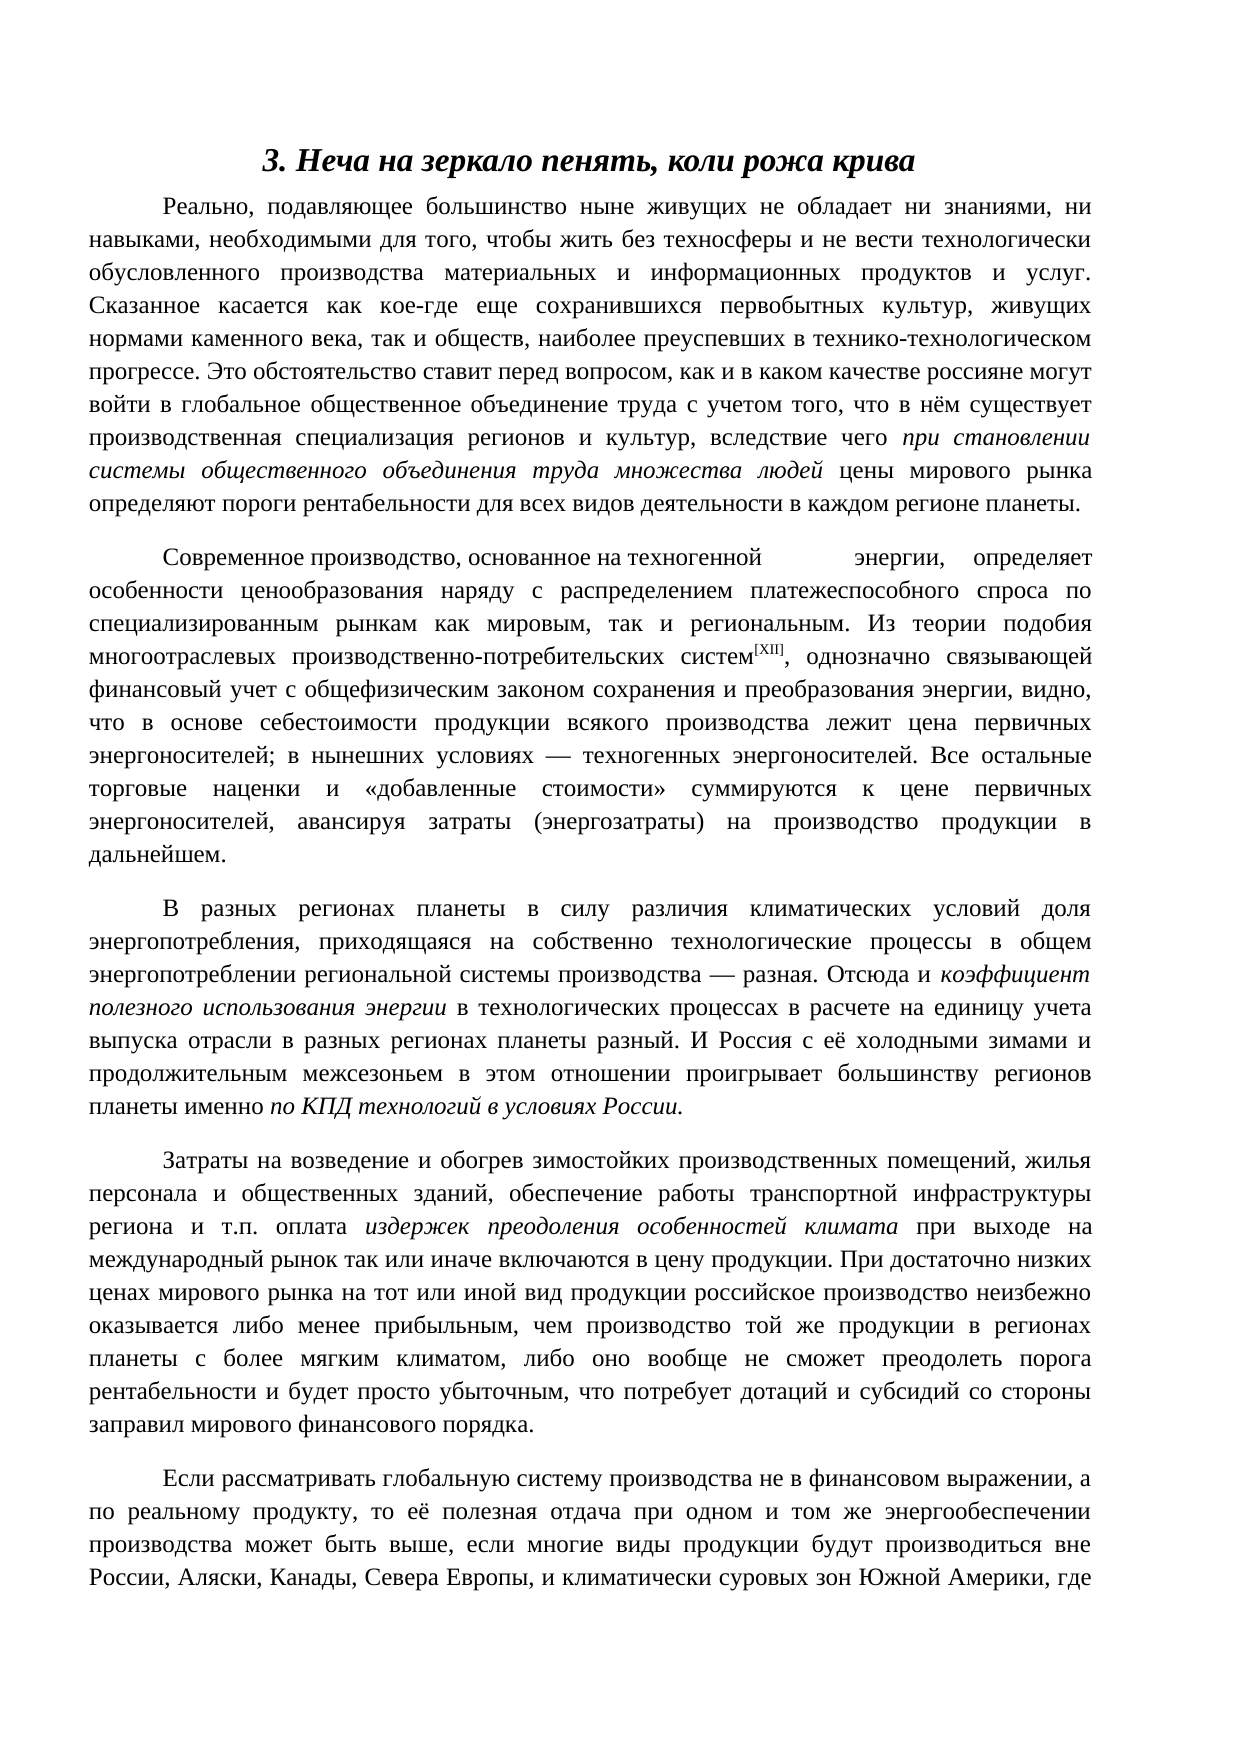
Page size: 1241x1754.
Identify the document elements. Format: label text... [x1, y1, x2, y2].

subtitle 3. Неча на зеркало пенять, коли рожа крива [89, 141, 1092, 179]
list Реально, подавляющее большинство ныне живущих не обладает ни знаниями, ни навыками, необходимыми для того, чтобы жить без техносферы и не вести технологически обусловленного производства материальных и информационных продуктов и услуг. Сказанное касается как кое-где еще сохранившихся первобытных культур, живущих нормами каменного века, так и обществ, наиболее преуспевших в технико-технологическом прогрессе. Это обстоятельство ставит перед вопросом, как и в каком качестве россияне могут войти в глобальное общественное объединение труда с учетом того, что в нём существует производственная специализация регионов и культур, вследствие чего при становлении системы общественного объединения труда множества людей цены мирового рынка определяют пороги рентабельности для всех видов деятельности в каждом регионе планеты. [89, 191, 1092, 517]
list Затраты на возведение и обогрев зимостойких производственных помещений, жилья персонала и общественных зданий, обеспечение работы транспортной инфраструктуры региона и т.п. оплата издержек преодоления особенностей климата при выходе на международный рынок так или иначе включаются в цену продукции. При достаточно низких ценах мирового рынка на тот или иной вид продукции российское производство неизбежно оказывается либо менее прибыльным, чем производство той же продукции в регионах планеты с более мягким климатом, либо оно вообще не сможет преодолеть порога рентабельности и будет просто убыточным, что потребует дотаций и субсидий со стороны заправил мирового финансового порядка. [89, 1145, 1092, 1438]
list Современное производство, основанное на техногенной энергии, определяет особенности ценообразования наряду с распределением платежеспособного спроса по специализированным рынкам как мировым, так и региональным. Из теории подобия многоотраслевых производственно-потребительских систем[XII], однозначно связывающей финансовый учет с общефизическим законом сохранения и преобразования энергии, видно, что в основе себестоимости продукции всякого производства лежит цена первичных энергоносителей; в нынешних условиях — техногенных энергоносителей. Все остальные торговые наценки и «добавленные стоимости» суммируются к цене первичных энергоносителей, авансируя затраты (энергозатраты) на производство продукции в дальнейшем. [89, 542, 1092, 868]
list В разных регионах планеты в силу различия климатических условий доля энергопотребления, приходящаяся на собственно технологические процессы в общем энергопотреблении региональной системы производства — разная. Отсюда и коэффициент полезного использования энергии в технологических процессах в расчете на единицу учета выпуска отрасли в разных регионах планеты разный. И Россия с её холодными зимами и продолжительным межсезоньем в этом отношении проигрывает большинству регионов планеты именно по КПД технологий в условиях России. [89, 893, 1092, 1120]
